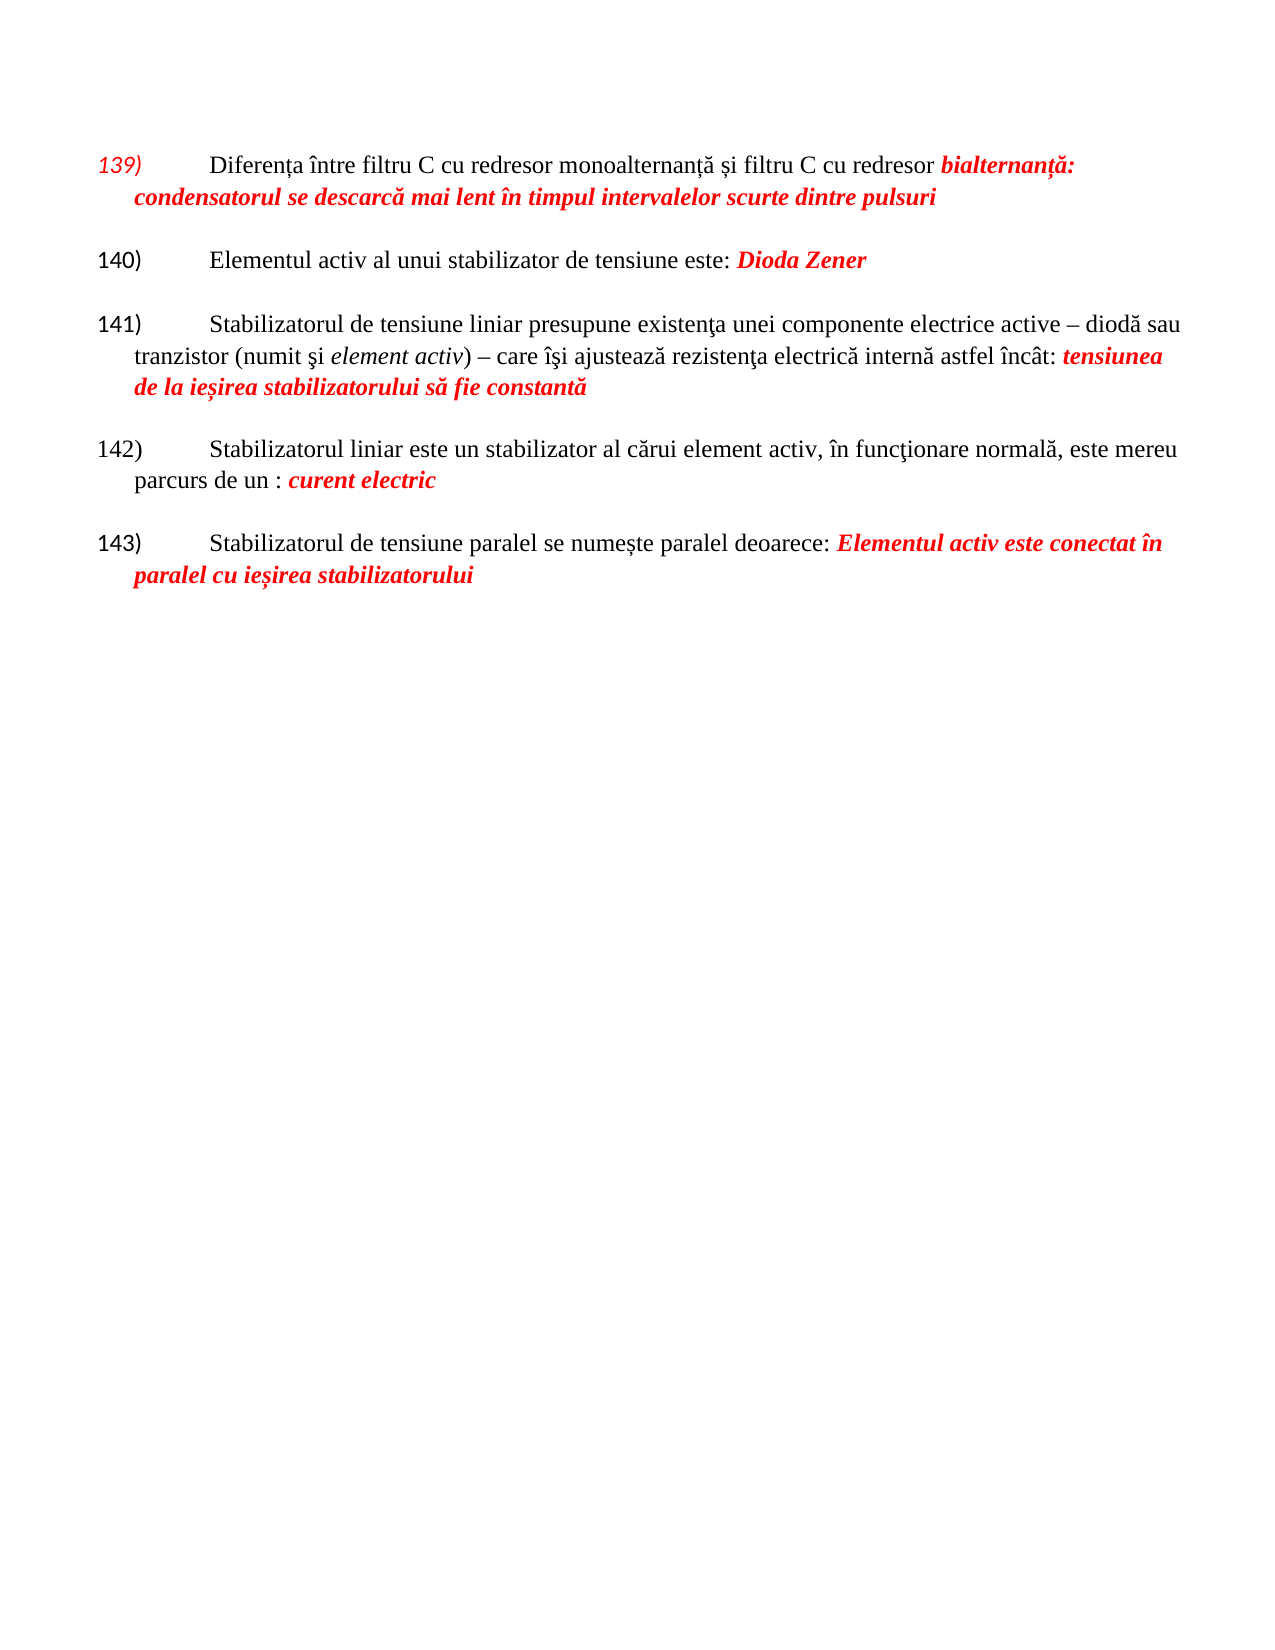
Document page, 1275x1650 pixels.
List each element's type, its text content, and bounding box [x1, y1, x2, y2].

list Elementul activ al unui stabilizator de tensiune este: Dioda Zener [97, 244, 1186, 274]
list Stabilizatorul de tensiune paralel se numește paralel deoarece: Elementul activ este conectat în paralel cu ieșirea stabilizatorului [97, 527, 1186, 589]
list Stabilizatorul de tensiune liniar presupune existenţa unei componente electrice active – diodă sau tranzistor (numit şi element activ) – care îşi ajustează rezistenţa electrică internă astfel încât: tensiunea de la ieșirea stabilizatorului să fie constantă [97, 308, 1186, 401]
list Stabilizatorul liniar este un stabilizator al cărui element activ, în funcţionare normală, este mereu parcurs de un : curent electric [97, 434, 1186, 494]
list Diferența între filtru C cu redresor monoalternanță și filtru C cu redresor bialternanță: condensatorul se descarcă mai lent în timpul intervalelor scurte dintre pulsuri [97, 149, 1186, 211]
